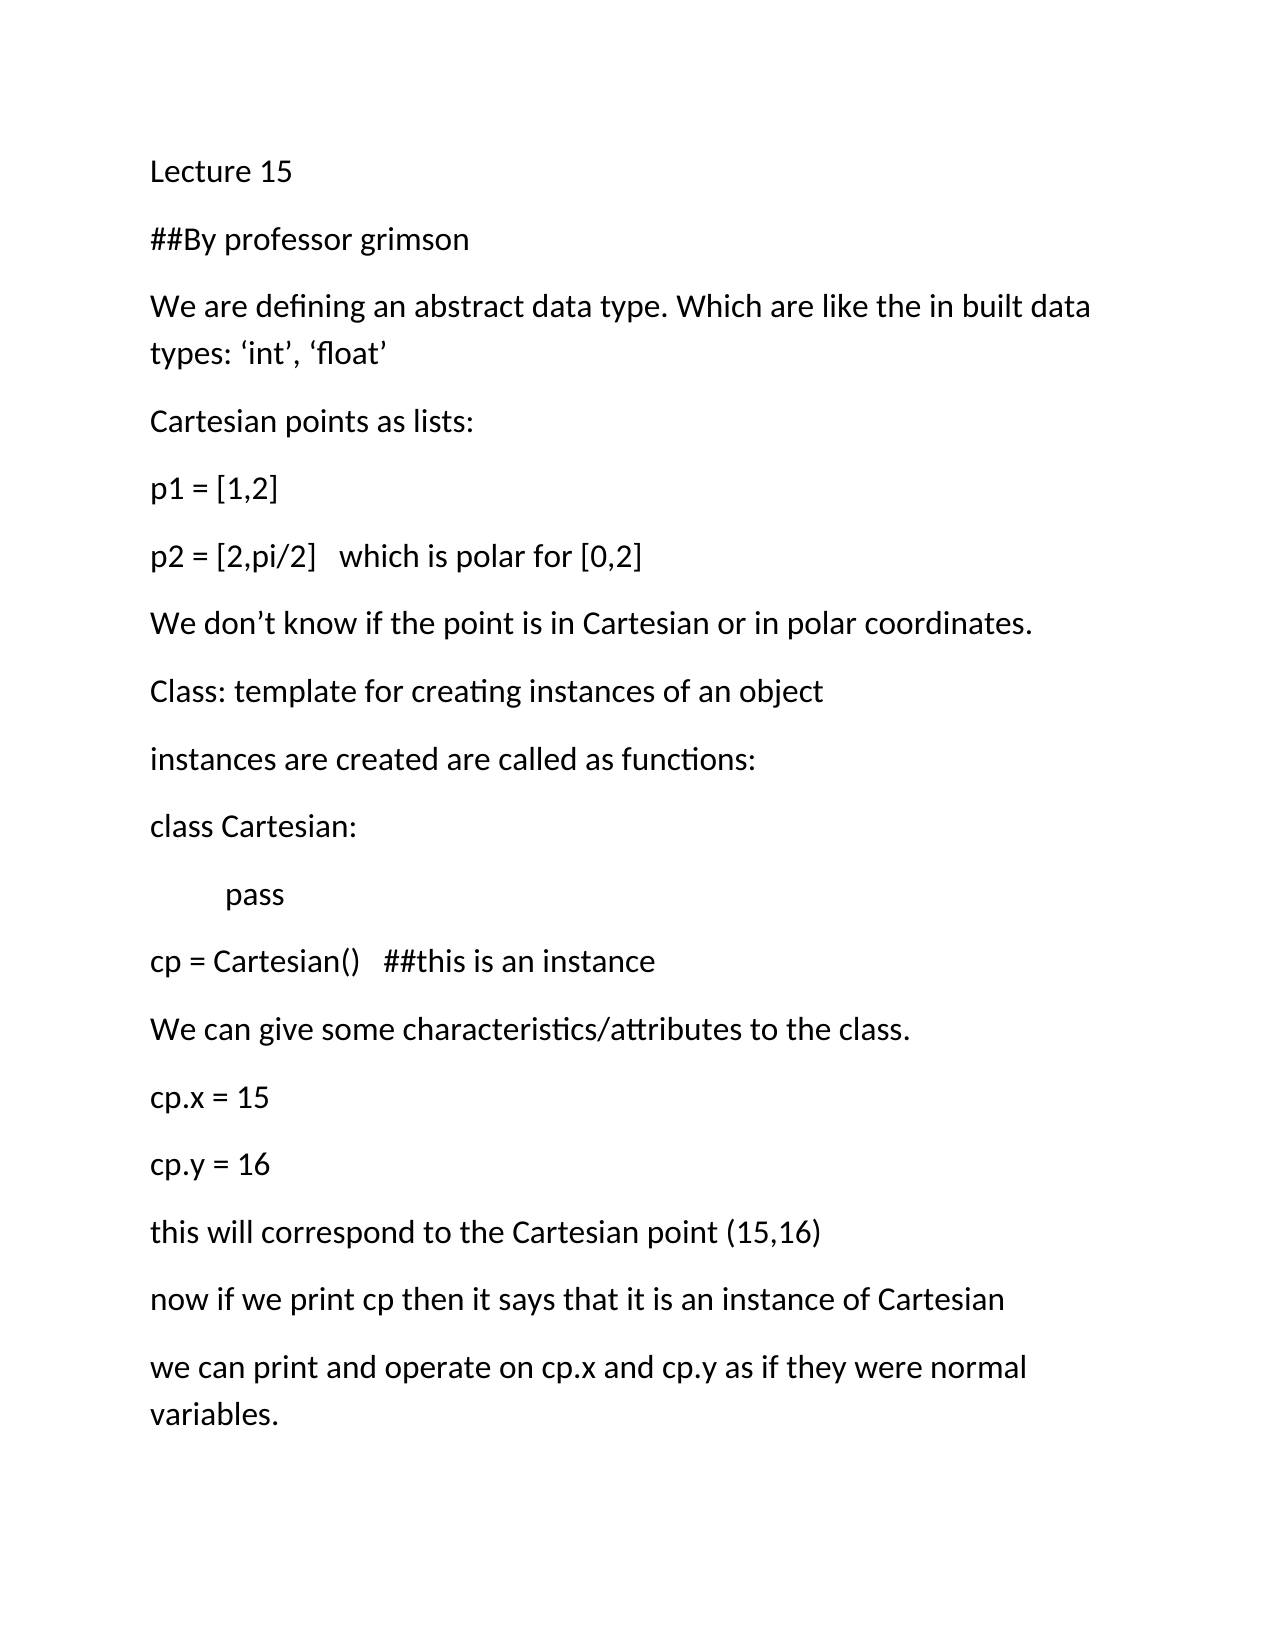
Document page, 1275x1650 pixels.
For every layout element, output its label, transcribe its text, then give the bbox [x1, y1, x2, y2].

text pass [150, 873, 1125, 913]
text Class: template for creating instances of an object [150, 670, 1125, 711]
text cp.x = 15 [150, 1076, 1125, 1116]
text We don’t know if the point is in Cartesian or in polar coordinates. [150, 602, 1125, 643]
text cp = Cartesian() ##this is an instance [150, 940, 1125, 981]
text p2 = [2,pi/2] which is polar for [0,2] [150, 535, 1125, 576]
text We are defining an abstract data type. Which are like the in built data types: ‘int’, ‘float’ [150, 285, 1125, 373]
text We can give some characteristics/attributes to the class. [150, 1008, 1125, 1049]
text class Cartesian: [150, 805, 1125, 846]
text ##By professor grimson [150, 218, 1125, 258]
text p1 = [1,2] [150, 467, 1125, 508]
text Cartesian points as lists: [150, 399, 1125, 440]
text cp.y = 16 [150, 1143, 1125, 1184]
text now if we print cp then it says that it is an instance of Cartesian [150, 1278, 1125, 1319]
text this will correspond to the Cartesian point (15,16) [150, 1211, 1125, 1252]
text we can print and operate on cp.x and cp.y as if they were normal variables. [150, 1346, 1125, 1433]
text Lecture 15 [150, 150, 1125, 191]
text instances are created are called as functions: [150, 738, 1125, 778]
